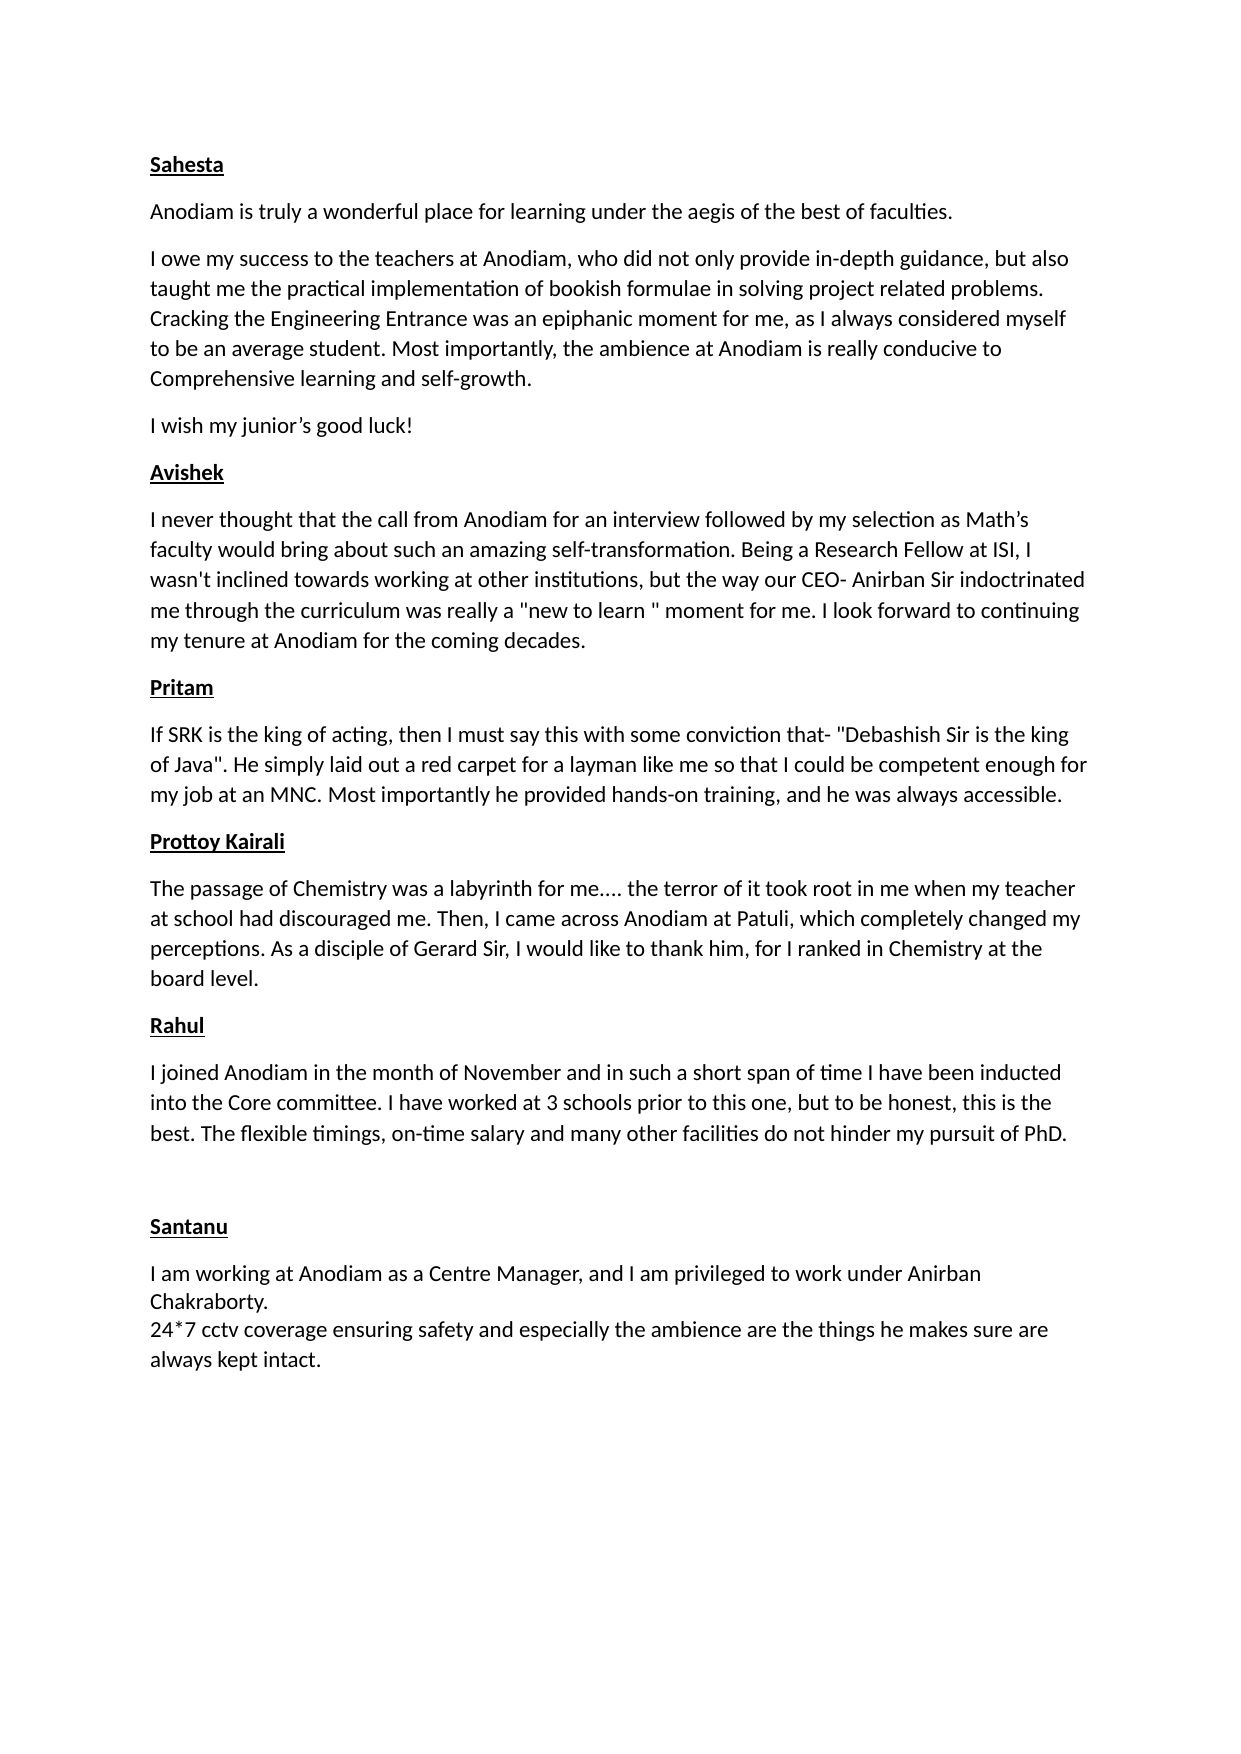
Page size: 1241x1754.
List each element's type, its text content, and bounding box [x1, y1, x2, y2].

text Anodiam is truly a wonderful place for learning under the aegis of the best of faculties. [150, 197, 1090, 225]
text I never thought that the call from Anodiam for an interview followed by my selection as Math’s faculty would bring about such an amazing self-transformation. Being a Research Fellow at ISI, I wasn't inclined towards working at other institutions, but the way our CEO- Anirban Sir indoctrinated me through the curriculum was really a "new to learn " moment for me. I look forward to continuing my tenure at Anodiam for the coming decades. [150, 505, 1090, 654]
text I joined Anodiam in the month of November and in such a short span of time I have been inducted into the Core committee. I have worked at 3 schools prior to this one, but to be honest, this is the best. The flexible timings, on-time salary and many other facilities do not hinder my pursuit of PhD. [150, 1058, 1090, 1147]
text I owe my success to the teachers at Anodiam, who did not only provide in-depth guidance, but also taught me the practical implementation of bookish formulae in solving project related problems. Cracking the Engineering Entrance was an epiphanic moment for me, as I always considered myself to be an average student. Most importantly, the ambience at Anodiam is really conducive to Comprehensive learning and self-growth. [150, 244, 1090, 393]
text Santanu [150, 1212, 1090, 1241]
text Rahul [150, 1011, 1090, 1039]
text The passage of Chemistry was a labyrinth for me.... the terror of it took root in me when my teacher at school had discouraged me. Then, I came across Anodiam at Patuli, which completely changed my perceptions. As a disciple of Gerard Sir, I would like to thank him, for I ranked in Chemistry at the board level. [150, 874, 1090, 993]
text If SRK is the king of acting, then I must say this with some conviction that- "Debashish Sir is the king of Java". He simply laid out a red carpet for a layman like me so that I could be competent enough for my job at an MNC. Most importantly he provided hands-on training, and he was always accessible. [150, 720, 1090, 808]
text I wish my junior’s good luck! [150, 411, 1090, 439]
text Prottoy Kairali [150, 827, 1090, 855]
text Pritam [150, 673, 1090, 701]
text Sahesta [150, 150, 1090, 178]
text I am working at Anodiam as a Centre Manager, and I am privileged to work under Anirban Chakraborty. [150, 1259, 1090, 1315]
text Avishek [150, 458, 1090, 486]
text 24*7 cctv coverage ensuring safety and especially the ambience are the things he makes sure are always kept intact. [150, 1315, 1090, 1374]
